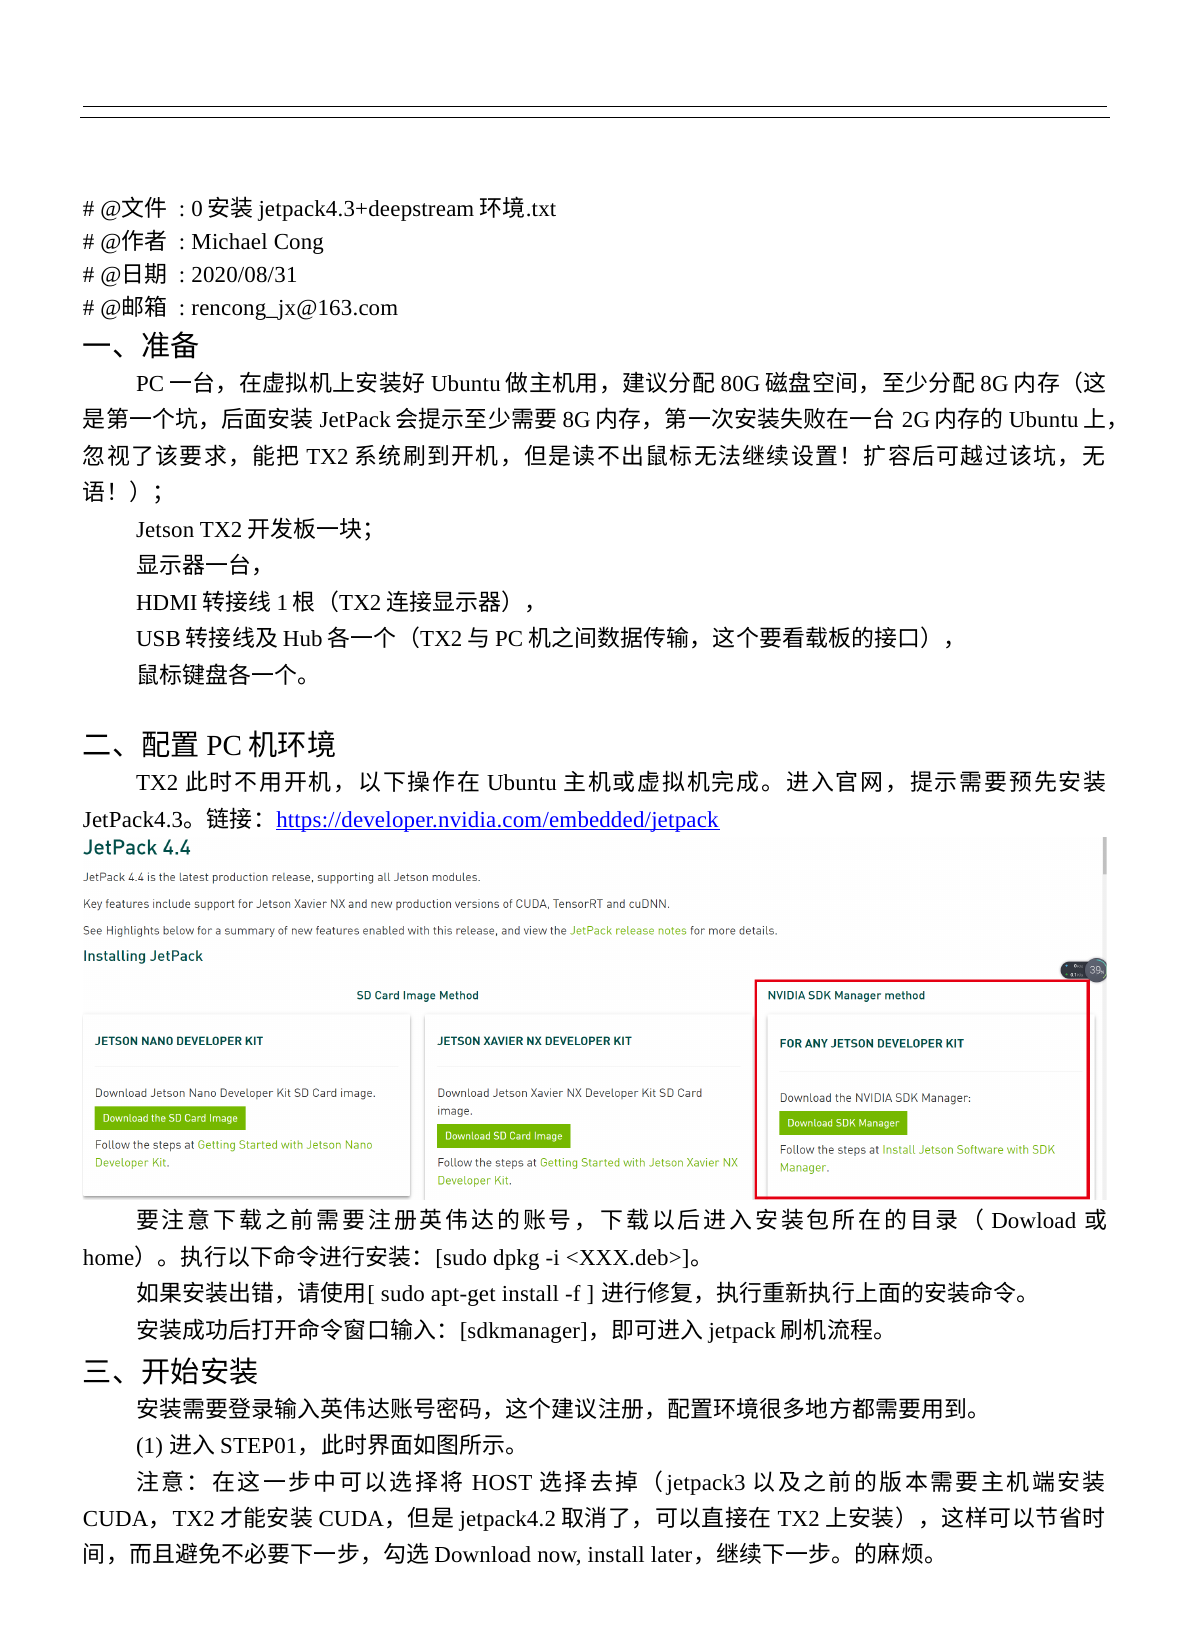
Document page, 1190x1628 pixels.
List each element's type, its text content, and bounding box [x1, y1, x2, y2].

text # @邮箱 : rencong_jx@163.com [83, 289, 1107, 322]
text TX2此时不用开机，以下操作在Ubuntu主机或虚拟机完成。进入官网，提示需要预先安装JetPack4.3。链接：https://developer.nvidia.com/embedded/jetpack [83, 764, 1107, 834]
subtitle 三、开始安装 [83, 1348, 1107, 1391]
text (1) 进入STEP01，此时界面如图所示。 [83, 1427, 1107, 1460]
text 安装成功后打开命令窗口输入：[sdkmanager]，即可进入jetpack刷机流程。 [83, 1312, 1107, 1345]
text 安装需要登录输入英伟达账号密码，这个建议注册，配置环境很多地方都需要用到。 [83, 1391, 1107, 1424]
subtitle 一、准备 [83, 322, 1107, 365]
text 鼠标键盘各一个。 [83, 656, 1107, 690]
text 显示器一台， [83, 547, 1107, 580]
text 注意：在这一步中可以选择将HOST选择去掉（jetpack3以及之前的版本需要主机端安装CUDA，TX2才能安装CUDA，但是jetpack4.2取消了，可以直接在TX2上安装），这样可以节省时间，而且避免不必要下一步，勾选Download now, install later，继续下一步。的麻烦。 [83, 1463, 1107, 1569]
subtitle 二、配置PC机环境 [83, 722, 1107, 764]
text USB转接线及Hub各一个（TX2与PC机之间数据传输，这个要看载板的接口）， [83, 620, 1107, 653]
text PC一台，在虚拟机上安装好Ubuntu做主机用，建议分配80G磁盘空间，至少分配8G内存（这是第一个坑，后面安装JetPack会提示至少需要8G内存，第一次安装失败在一台2G内存的Ubuntu上，忽视了该要求，能把TX2系统刷到开机，但是读不出鼠标无法继续设置！扩容后可越过该坑，无语！）； [83, 365, 1107, 507]
text # @日期 : 2020/08/31 [83, 256, 1107, 289]
text Jetson TX2开发板一块； [83, 511, 1107, 544]
text 要注意下载之前需要注册英伟达的账号，下载以后进入安装包所在的目录（Dowload或home）。执行以下命令进行安装：[sudo dpkg -i <XXX.deb>]。 [83, 1202, 1107, 1272]
text 如果安装出错，请使用[ sudo apt-get install -f ] 进行修复，执行重新执行上面的安装命令。 [83, 1275, 1107, 1308]
text HDMI转接线1根（TX2连接显示器）， [83, 583, 1107, 617]
text # @作者 : Michael Cong [83, 223, 1107, 256]
picture [82, 837, 1107, 1200]
text # @文件 : 0安装jetpack4.3+deepstream环境.txt [83, 189, 1107, 223]
